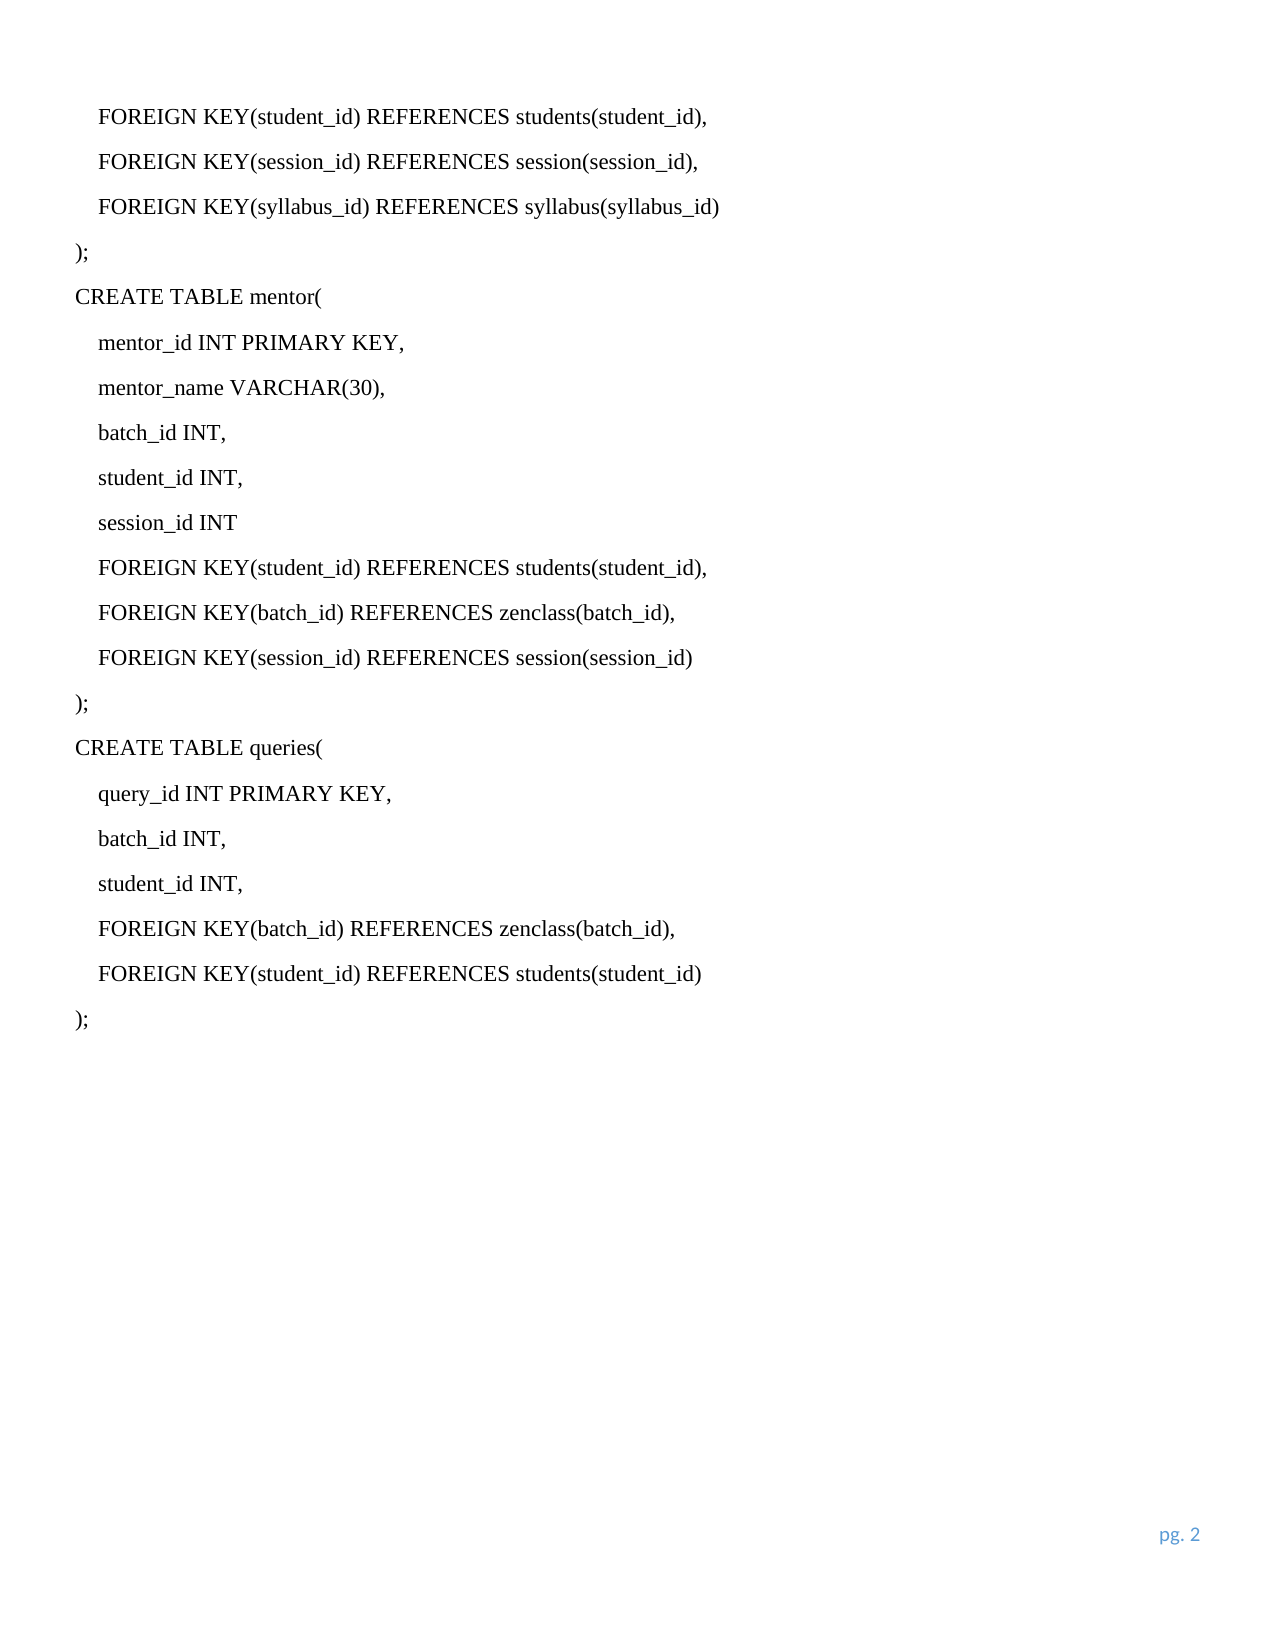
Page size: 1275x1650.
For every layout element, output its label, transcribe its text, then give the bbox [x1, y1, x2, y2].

text ); [75, 1005, 1200, 1031]
text FOREIGN KEY(student_id) REFERENCES students(student_id), [75, 103, 1200, 129]
text session_id INT [75, 509, 1200, 535]
text FOREIGN KEY(syllabus_id) REFERENCES syllabus(syllabus_id) [75, 193, 1200, 219]
text CREATE TABLE mentor( [75, 283, 1200, 310]
text FOREIGN KEY(student_id) REFERENCES students(student_id) [75, 960, 1200, 986]
text mentor_name VARCHAR(30), [75, 374, 1200, 400]
text query_id INT PRIMARY KEY, [75, 779, 1200, 806]
text student_id INT, [75, 464, 1200, 490]
text batch_id INT, [75, 419, 1200, 445]
text FOREIGN KEY(student_id) REFERENCES students(student_id), [75, 554, 1200, 580]
text student_id INT, [75, 870, 1200, 896]
text FOREIGN KEY(session_id) REFERENCES session(session_id), [75, 148, 1200, 174]
text FOREIGN KEY(batch_id) REFERENCES zenclass(batch_id), [75, 599, 1200, 626]
text mentor_id INT PRIMARY KEY, [75, 328, 1200, 355]
text batch_id INT, [75, 825, 1200, 851]
text FOREIGN KEY(session_id) REFERENCES session(session_id) [75, 644, 1200, 671]
text FOREIGN KEY(batch_id) REFERENCES zenclass(batch_id), [75, 915, 1200, 941]
text ); [75, 238, 1200, 265]
text ); [75, 689, 1200, 716]
text CREATE TABLE queries( [75, 734, 1200, 761]
